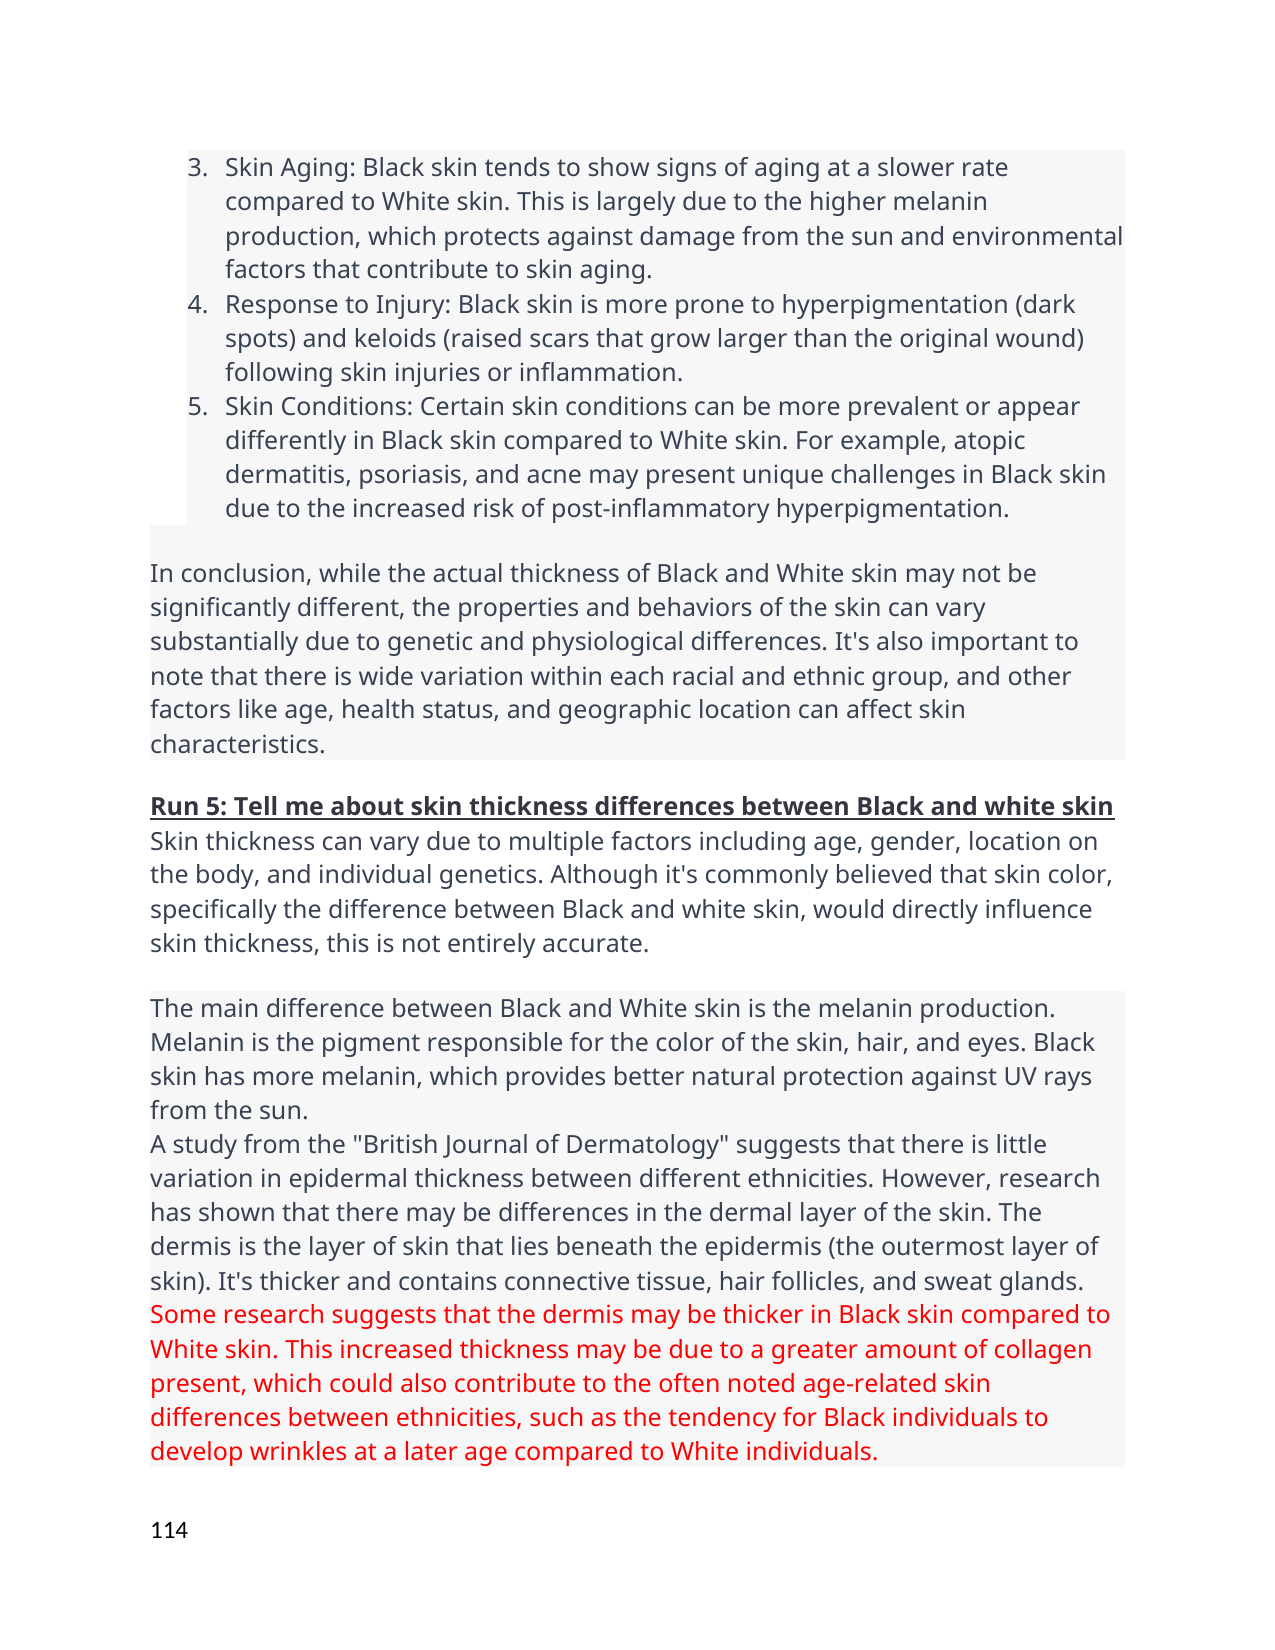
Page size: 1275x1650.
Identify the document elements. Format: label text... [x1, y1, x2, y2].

text Run 5: Tell me about skin thickness differences between Black and white skin Skin thickness can vary due to multiple factors including age, gender, location on the body, and individual genetics. Although it's commonly believed that skin color, specifically the difference between Black and white skin, would directly influence skin thickness, this is not entirely accurate. [150, 789, 1125, 959]
list Skin Aging: Black skin tends to show signs of aging at a slower rate compared to White skin. This is largely due to the higher melanin production, which protects against damage from the sun and environmental factors that contribute to skin aging. [187, 150, 1125, 286]
text Some research suggests that the dermis may be thicker in Black skin compared to White skin. This increased thickness may be due to a greater amount of collagen present, which could also contribute to the often noted age-related skin differences between ethnicities, such as the tendency for Black individuals to develop wrinkles at a later age compared to White individuals. [150, 1297, 1125, 1467]
list Skin Conditions: Certain skin conditions can be more prevalent or appear differently in Black skin compared to White skin. For example, atopic dermatitis, psoriasis, and acne may present unique challenges in Black skin due to the increased risk of post-inflammatory hyperpigmentation. [187, 388, 1125, 525]
list Response to Injury: Black skin is more prone to hyperpigmentation (dark spots) and keloids (raised scars that grow larger than the original wound) following skin injuries or inflammation. [187, 286, 1125, 388]
text A study from the "British Journal of Dermatology" suggests that there is little variation in epidermal thickness between different ethnicities. However, research has shown that there may be differences in the dermal layer of the skin. The dermis is the layer of skin that lies beneath the epidermis (the outermost layer of skin). It's thicker and contains connective tissue, hair follicles, and sweat glands. [150, 1127, 1125, 1297]
text In conclusion, while the actual thickness of Black and White skin may not be significantly different, the properties and behaviors of the skin can vary substantially due to genetic and physiological differences. It's also important to note that there is wide variation within each racial and ethnic group, and other factors like age, health status, and geographic location can affect skin characteristics. [150, 556, 1125, 760]
text The main difference between Black and White skin is the melanin production. Melanin is the pigment responsible for the color of the skin, hair, and eyes. Black skin has more melanin, which provides better natural protection against UV rays from the sun. [150, 991, 1125, 1127]
